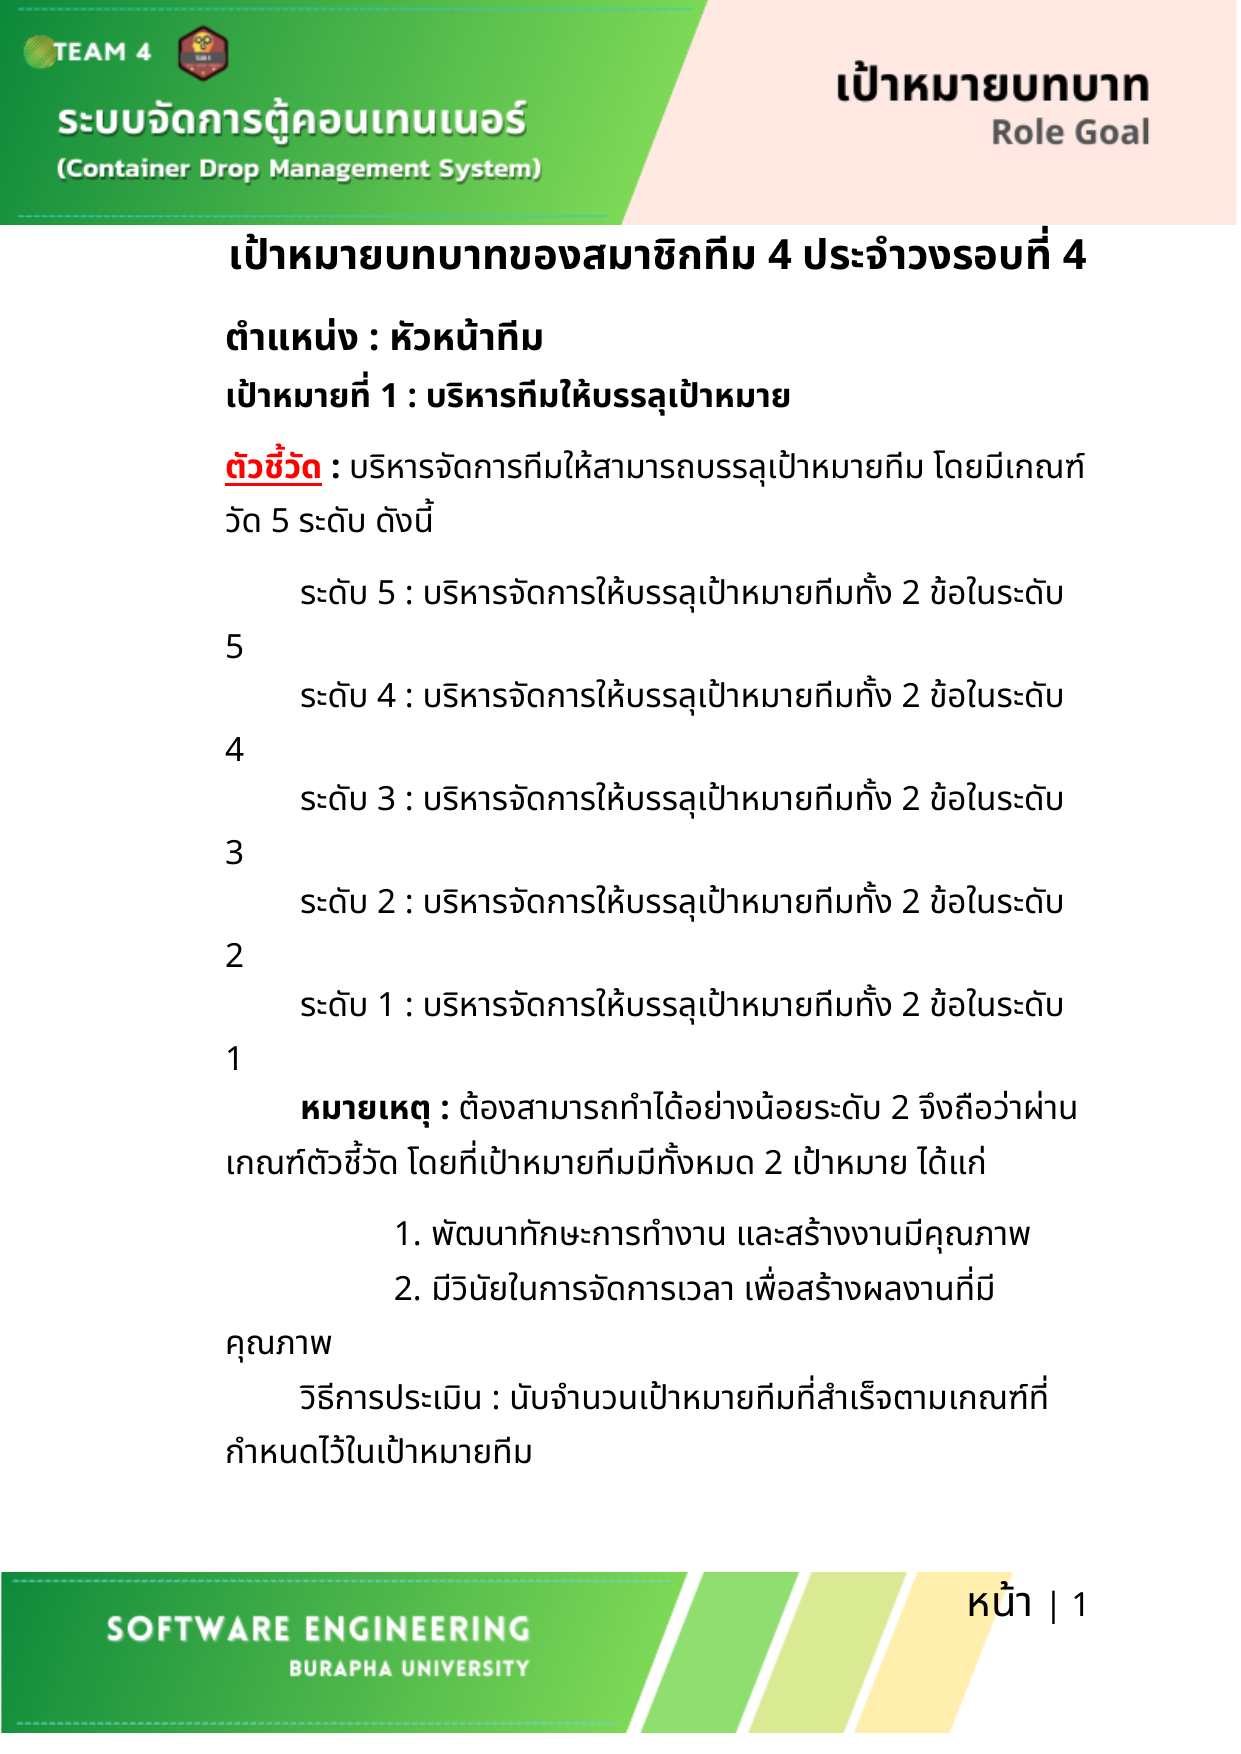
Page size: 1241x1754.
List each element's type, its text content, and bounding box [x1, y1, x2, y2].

text ระดับ 3 : บริหารจัดการให้บรรลุเป้าหมายทีมทั้ง 2 ข้อในระดับ 3 [225, 775, 1090, 874]
text ระดับ 1 : บริหารจัดการให้บรรลุเป้าหมายทีมทั้ง 2 ข้อในระดับ 1 [225, 981, 1090, 1081]
text ระดับ 5 : บริหารจัดการให้บรรลุเป้าหมายทีมทั้ง 2 ข้อในระดับ 5 [225, 568, 1090, 668]
text หมายเหตุ : ต้องสามารถทำได้อย่างน้อยระดับ 2 จึงถือว่าผ่านเกณฑ์ตัวชี้วัด โดยที่เป้าหมายทีมมีทั้งหมด 2 เป้าหมาย ได้แก่ [225, 1084, 1090, 1189]
picture [0, 0, 1237, 225]
text ระดับ 4 : บริหารจัดการให้บรรลุเป้าหมายทีมทั้ง 2 ข้อในระดับ 4 [225, 672, 1090, 771]
text เป้าหมายที่ 1 : บริหารทีมให้บรรลุเป้าหมาย [225, 371, 1090, 422]
text ตำแหน่ง : หัวหน้าทีม [225, 310, 1090, 367]
text ระดับ 2 : บริหารจัดการให้บรรลุเป้าหมายทีมทั้ง 2 ข้อในระดับ 2 [225, 878, 1090, 977]
list พัฒนาทักษะการทำงาน และสร้างงานมีคุณภาพ [225, 1210, 1090, 1261]
list มีวินัยในการจัดการเวลา เพื่อสร้างผลงานที่มีคุณภาพ [225, 1264, 1090, 1369]
text ตัวชี้วัด : บริหารจัดการทีมให้สามารถบรรลุเป้าหมายทีม โดยมีเกณฑ์วัด 5 ระดับ ดังนี้ [225, 443, 1090, 548]
text วิธีการประเมิน : นับจำนวนเป้าหมายทีมที่สำเร็จตามเกณฑ์ที่กำหนดไว้ในเป้าหมายทีม [225, 1373, 1090, 1478]
picture [1, 1572, 1241, 1733]
text เป้าหมายบทบาทของสมาชิกทีม 4 ประจำวงรอบที่ 4 [225, 225, 1090, 288]
